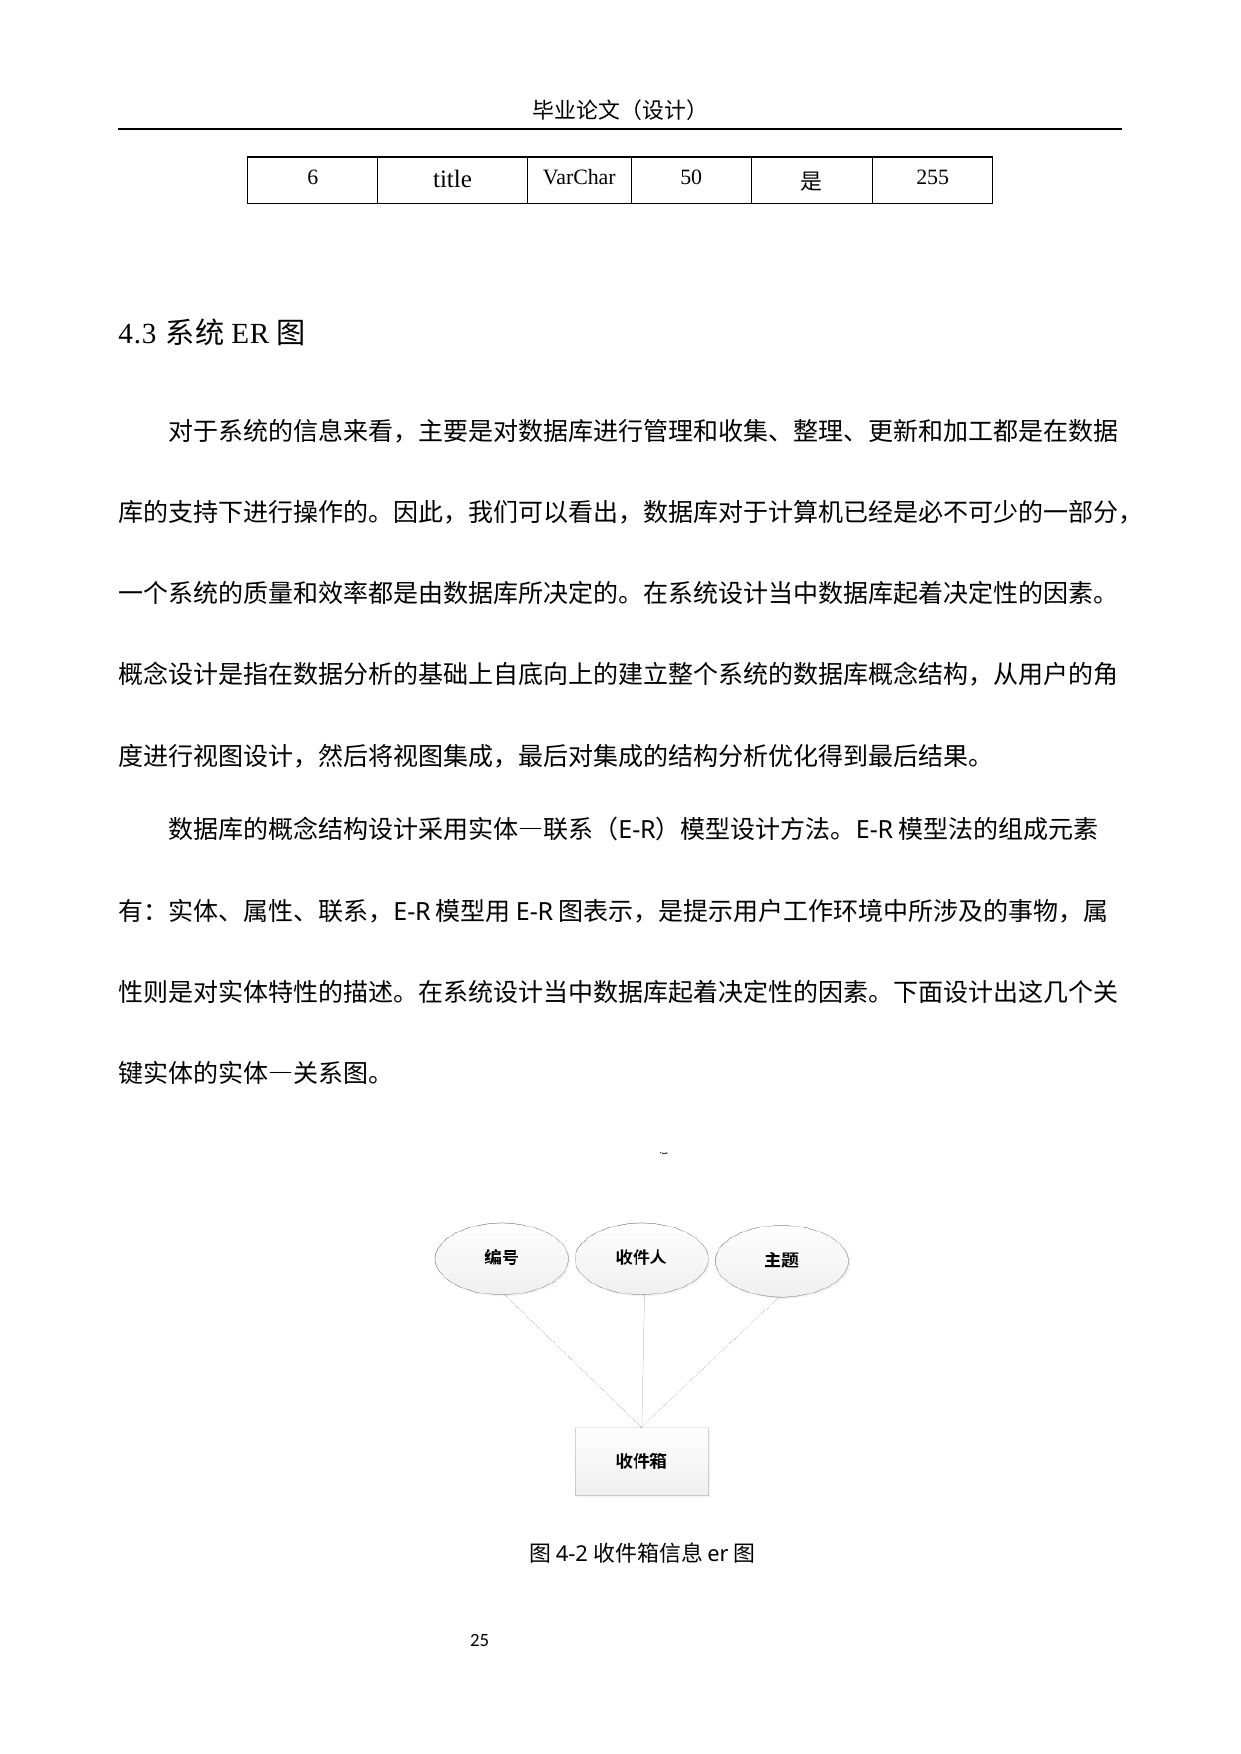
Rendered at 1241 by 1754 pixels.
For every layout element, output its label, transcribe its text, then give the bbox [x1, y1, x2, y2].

table_cell VarChar [528, 158, 631, 202]
text 对于系统的信息来看，主要是对数据库进行管理和收集、整理、更新和加工都是在数据库的支持下进行操作的。因此，我们可以看出，数据库对于计算机已经是必不可少的一部分，一个系统的质量和效率都是由数据库所决定的。在系统设计当中数据库起着决定性的因素。 概念设计是指在数据分析的基础上自底向上的建立整个系统的数据库概念结构，从用户的角度进行视图设计，然后将视图集成，最后对集成的结构分析优化得到最后结果。 [118, 397, 1122, 787]
text 数据库的概念结构设计采用实体—联系（E-R）模型设计方法。E-R模型法的组成元素有：实体、属性、联系，E-R模型用E-R图表示，是提示用户工作环境中所涉及的事物，属性则是对实体特性的描述。在系统设计当中数据库起着决定性的因素。下面设计出这几个关键实体的实体—关系图。 [118, 796, 1122, 1104]
table_cell title [378, 158, 527, 202]
table_cell 6 [248, 158, 377, 202]
table_cell 50 [632, 158, 751, 202]
table_cell 255 [873, 158, 992, 202]
text 4.3 系统ER图 [118, 298, 1122, 363]
table_cell 是 [752, 158, 872, 202]
text 图4-2 收件箱信息er图 [118, 1536, 1122, 1568]
